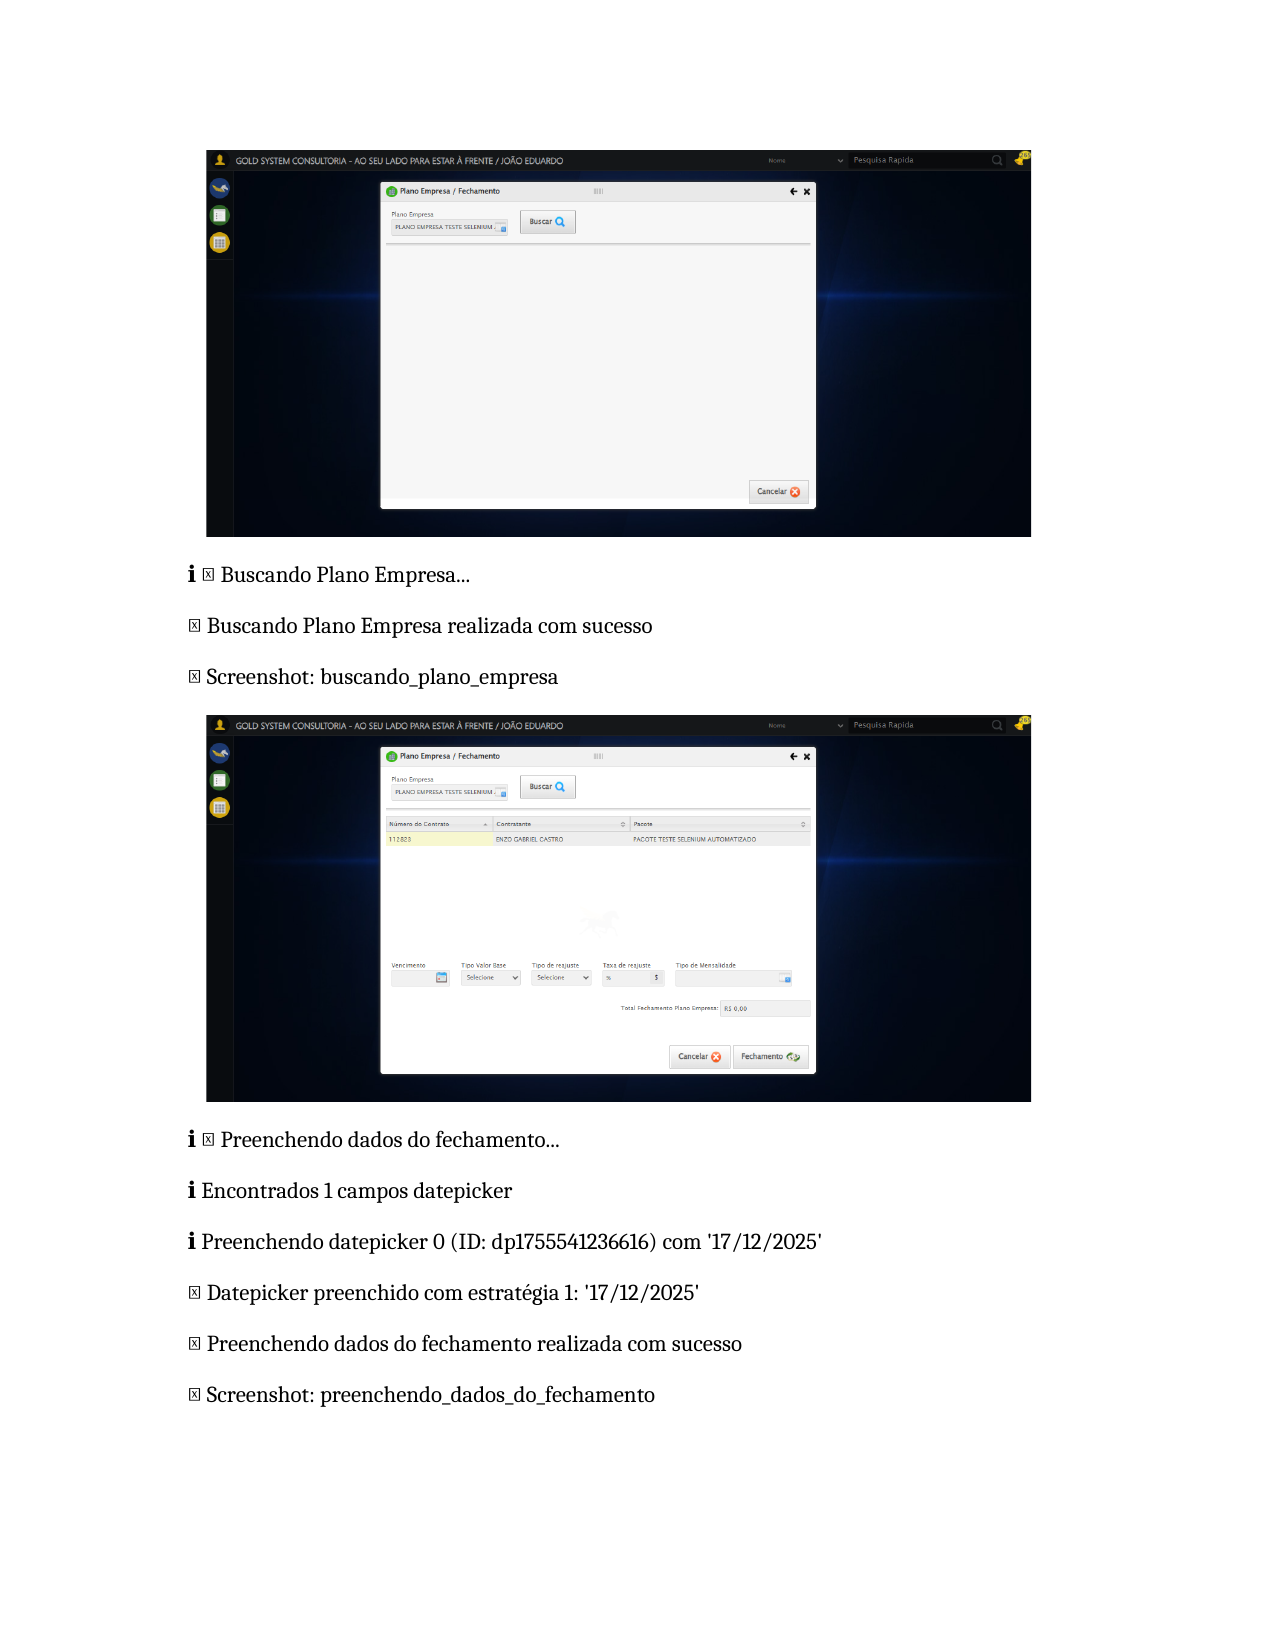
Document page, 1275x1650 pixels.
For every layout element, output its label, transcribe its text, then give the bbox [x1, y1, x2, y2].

text ✅ Datepicker preenchido com estratégia 1: '17/12/2025' [187, 1280, 1087, 1306]
text 📸 Screenshot: buscando_plano_empresa [187, 664, 1087, 690]
text ℹ️ 🔄 Preenchendo dados do fechamento... [187, 1127, 1087, 1153]
text 📸 Screenshot: preenchendo_dados_do_fechamento [187, 1382, 1087, 1408]
text ℹ️ Encontrados 1 campos datepicker [187, 1178, 1087, 1204]
text ✅ Preenchendo dados do fechamento realizada com sucesso [187, 1331, 1087, 1357]
text ✅ Buscando Plano Empresa realizada com sucesso [187, 613, 1087, 639]
text ℹ️ 🔄 Buscando Plano Empresa... [187, 562, 1087, 588]
text ℹ️ Preenchendo datepicker 0 (ID: dp1755541236616) com '17/12/2025' [187, 1229, 1087, 1255]
picture [206, 150, 1032, 537]
picture [206, 715, 1032, 1102]
